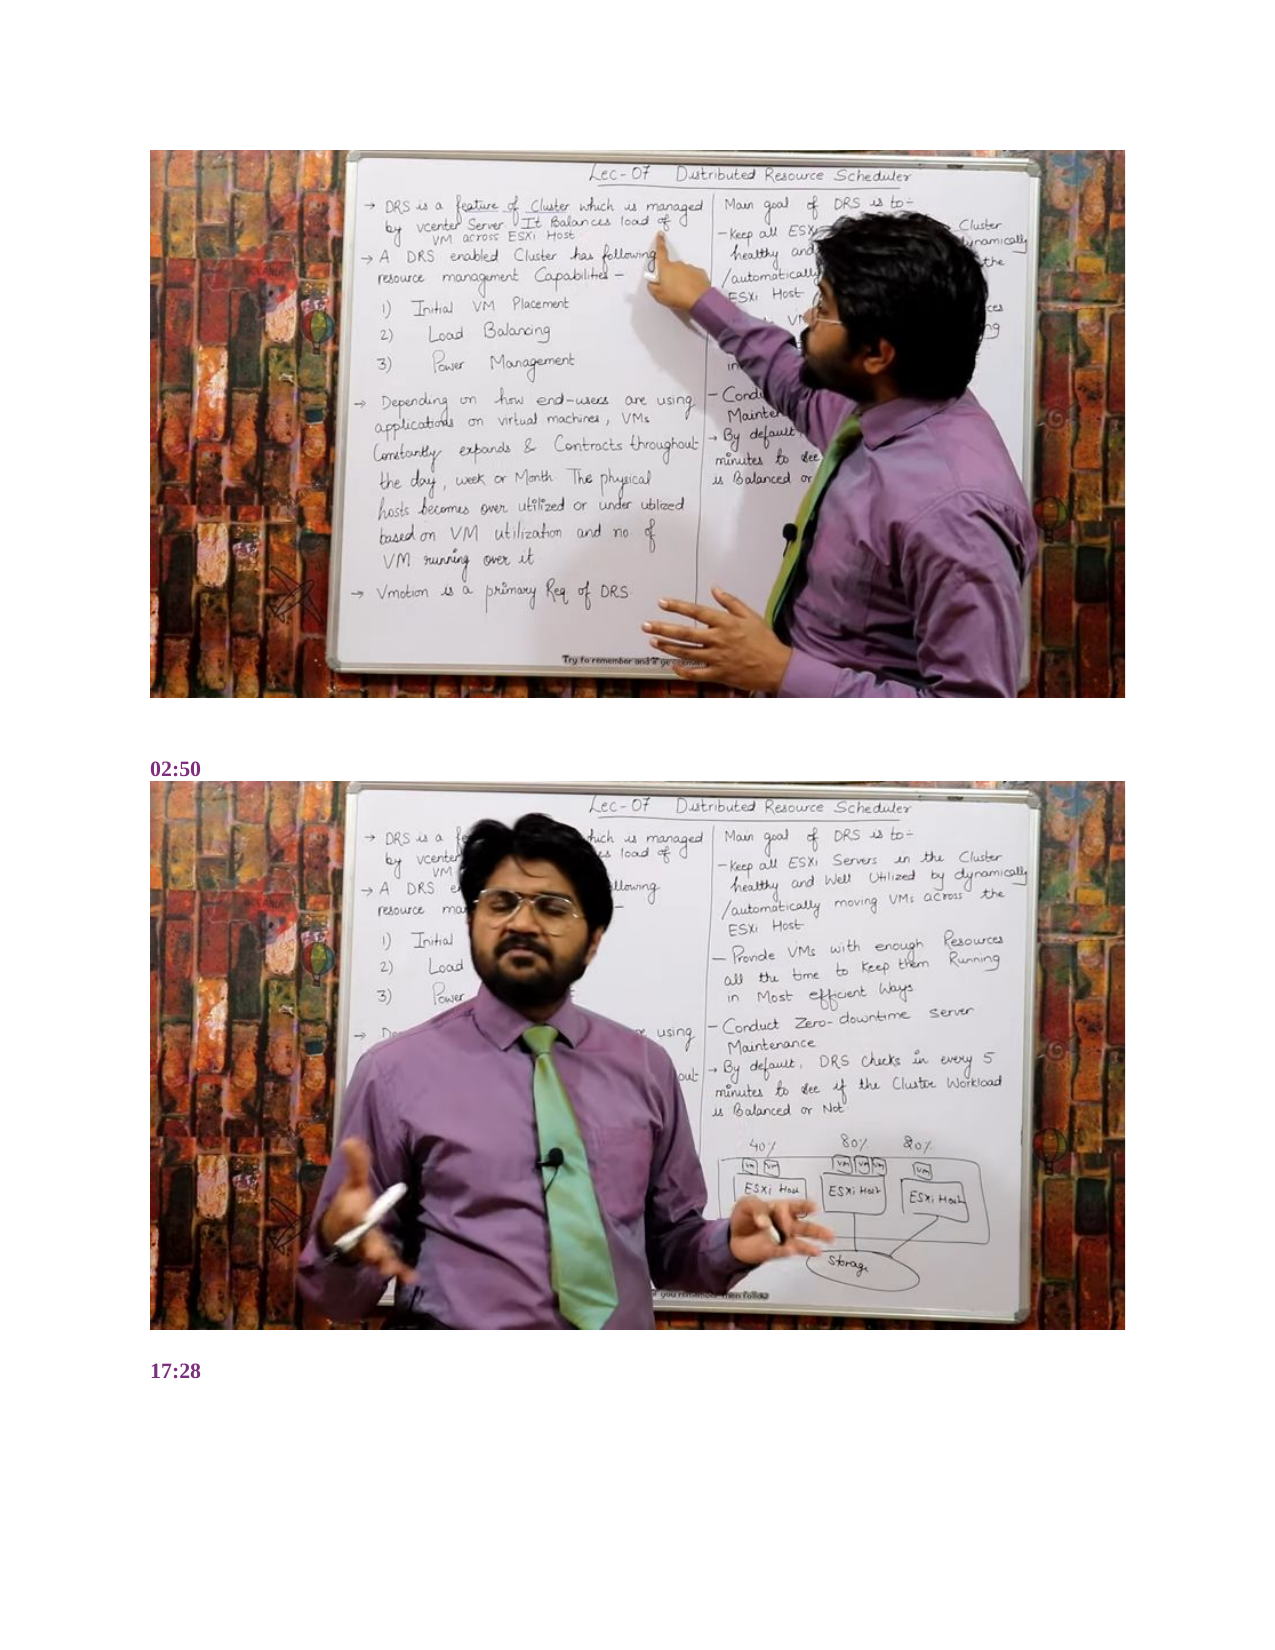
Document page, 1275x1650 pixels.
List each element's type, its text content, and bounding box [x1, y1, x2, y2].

text ﻿17:28﻿ [150, 1358, 1125, 1383]
picture [150, 150, 1125, 698]
text ﻿02:50﻿ [150, 756, 1125, 781]
picture [150, 781, 1125, 1330]
